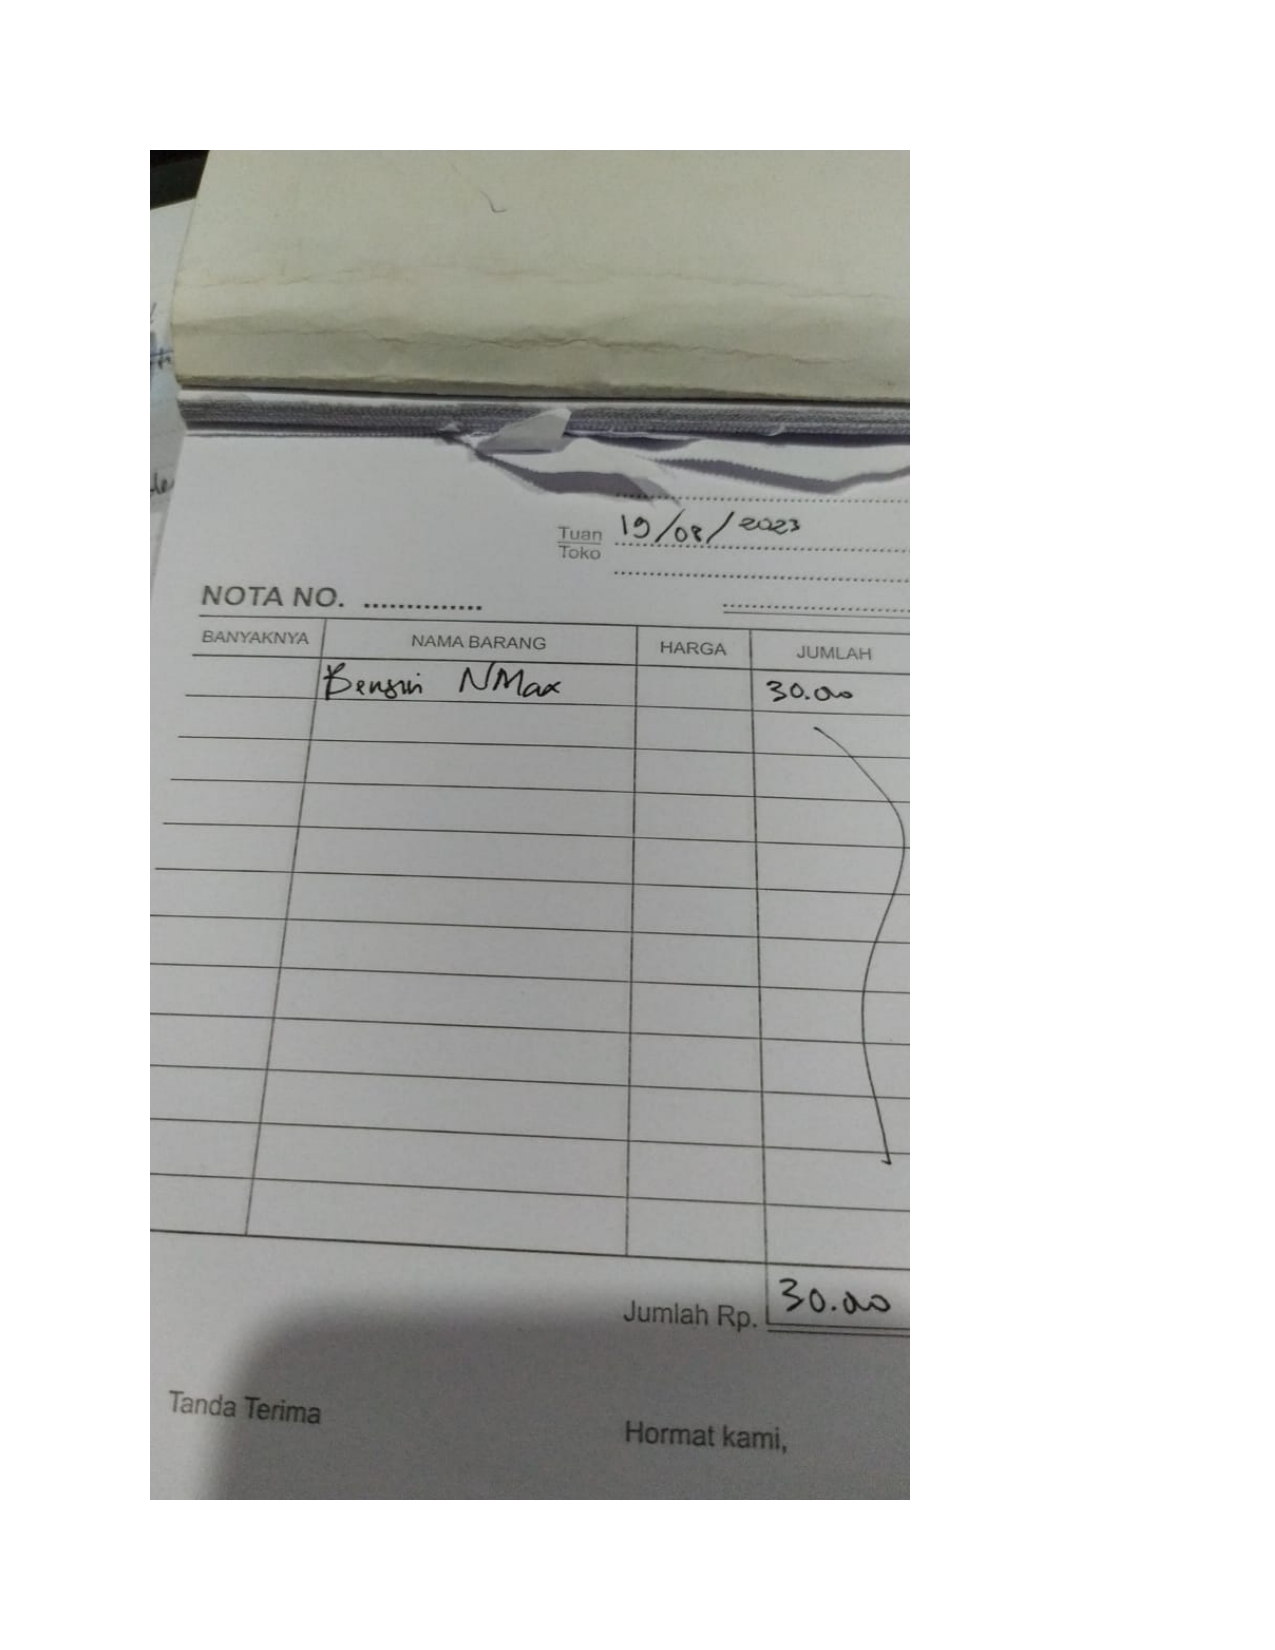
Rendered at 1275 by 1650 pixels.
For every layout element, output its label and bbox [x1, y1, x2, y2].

picture [150, 150, 910, 1500]
